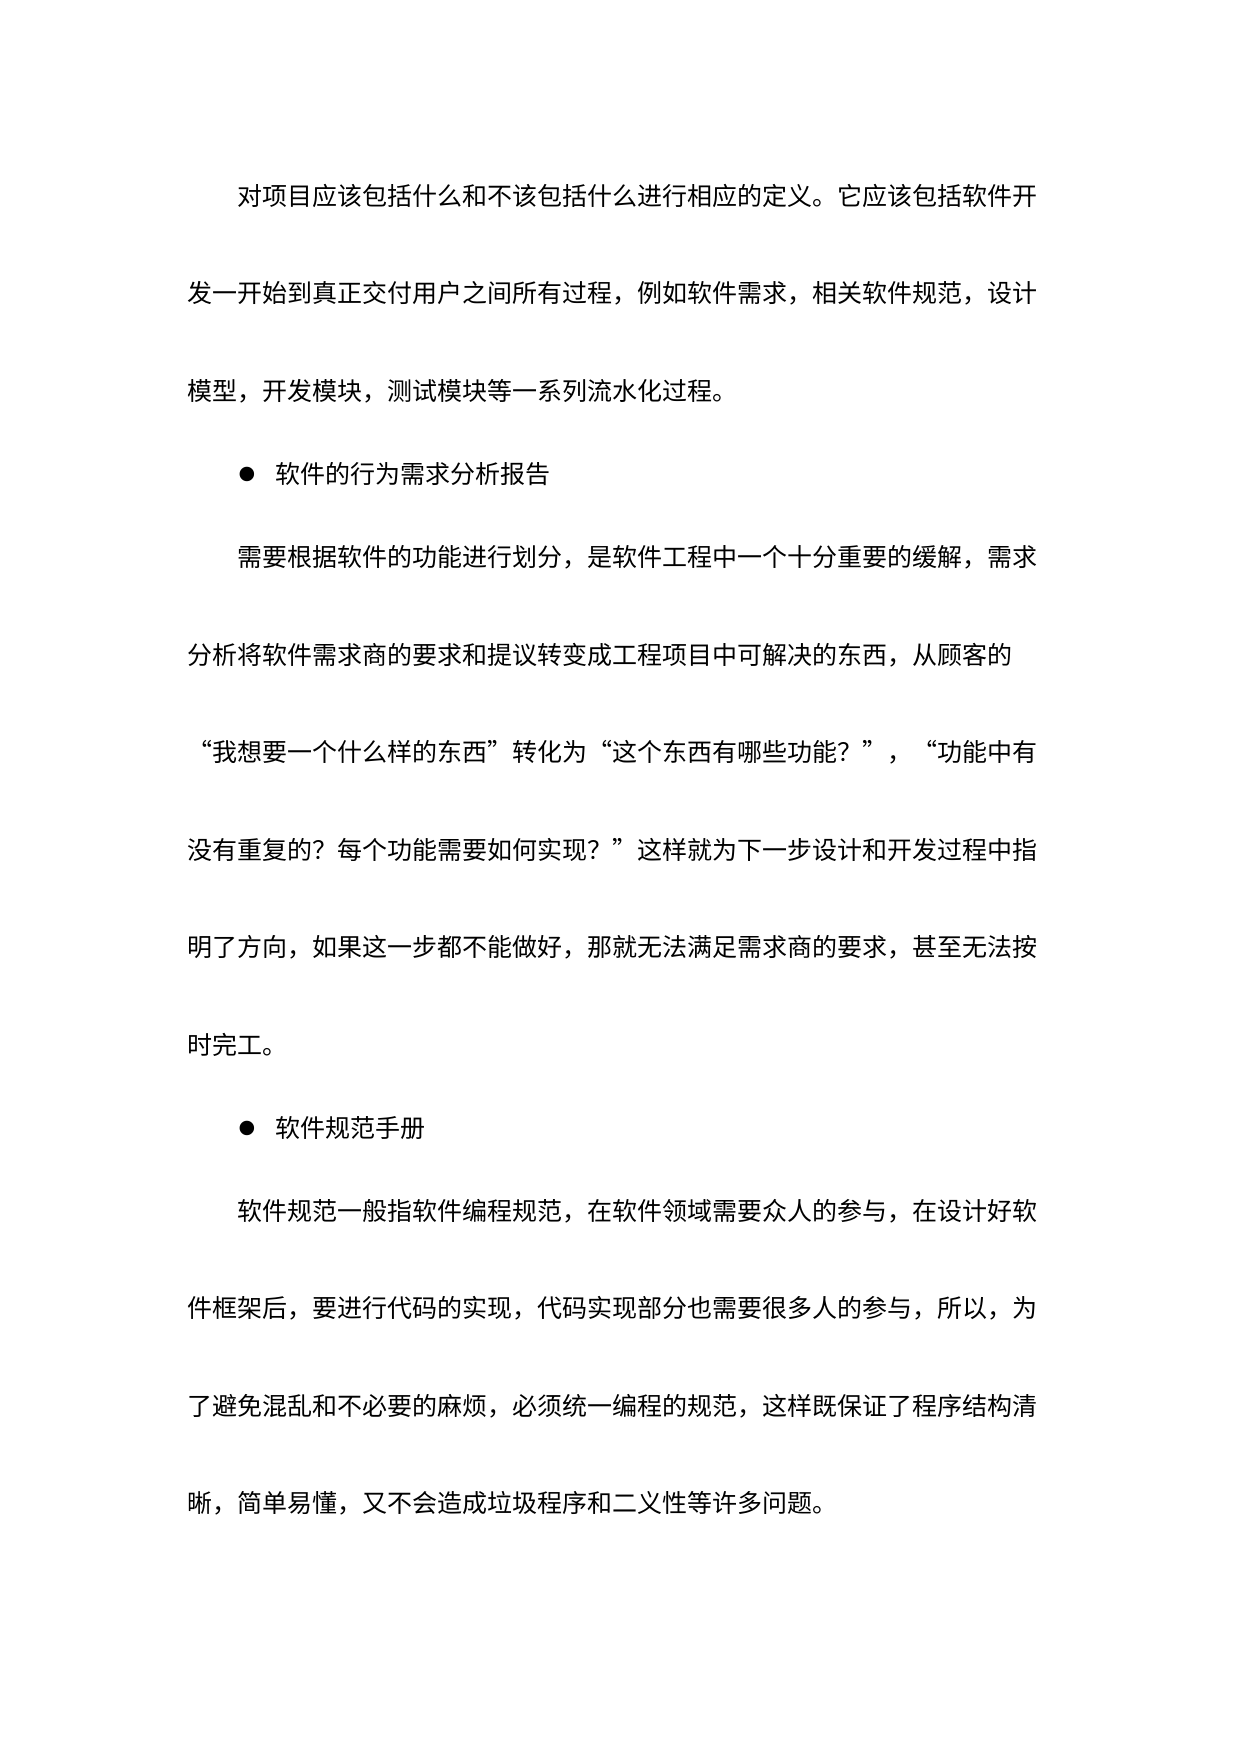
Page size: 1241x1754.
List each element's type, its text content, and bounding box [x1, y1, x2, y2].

text 软件规范一般指软件编程规范，在软件领域需要众人的参与，在设计好软件框架后，要进行代码的实现，代码实现部分也需要很多人的参与，所以，为了避免混乱和不必要的麻烦，必须统一编程的规范，这样既保证了程序结构清晰，简单易懂，又不会造成垃圾程序和二义性等许多问题。 [187, 1177, 1053, 1534]
text 对项目应该包括什么和不该包括什么进行相应的定义。它应该包括软件开发一开始到真正交付用户之间所有过程，例如软件需求，相关软件规范，设计模型，开发模块，测试模块等一系列流水化过程。 [187, 162, 1053, 422]
list 软件的行为需求分析报告 [187, 440, 1053, 505]
list 软件规范手册 [187, 1094, 1053, 1159]
text 需要根据软件的功能进行划分，是软件工程中一个十分重要的缓解，需求分析将软件需求商的要求和提议转变成工程项目中可解决的东西，从顾客的“我想要一个什么样的东西”转化为“这个东西有哪些功能？”，“功能中有没有重复的？每个功能需要如何实现？”这样就为下一步设计和开发过程中指明了方向，如果这一步都不能做好，那就无法满足需求商的要求，甚至无法按时完工。 [187, 523, 1053, 1076]
